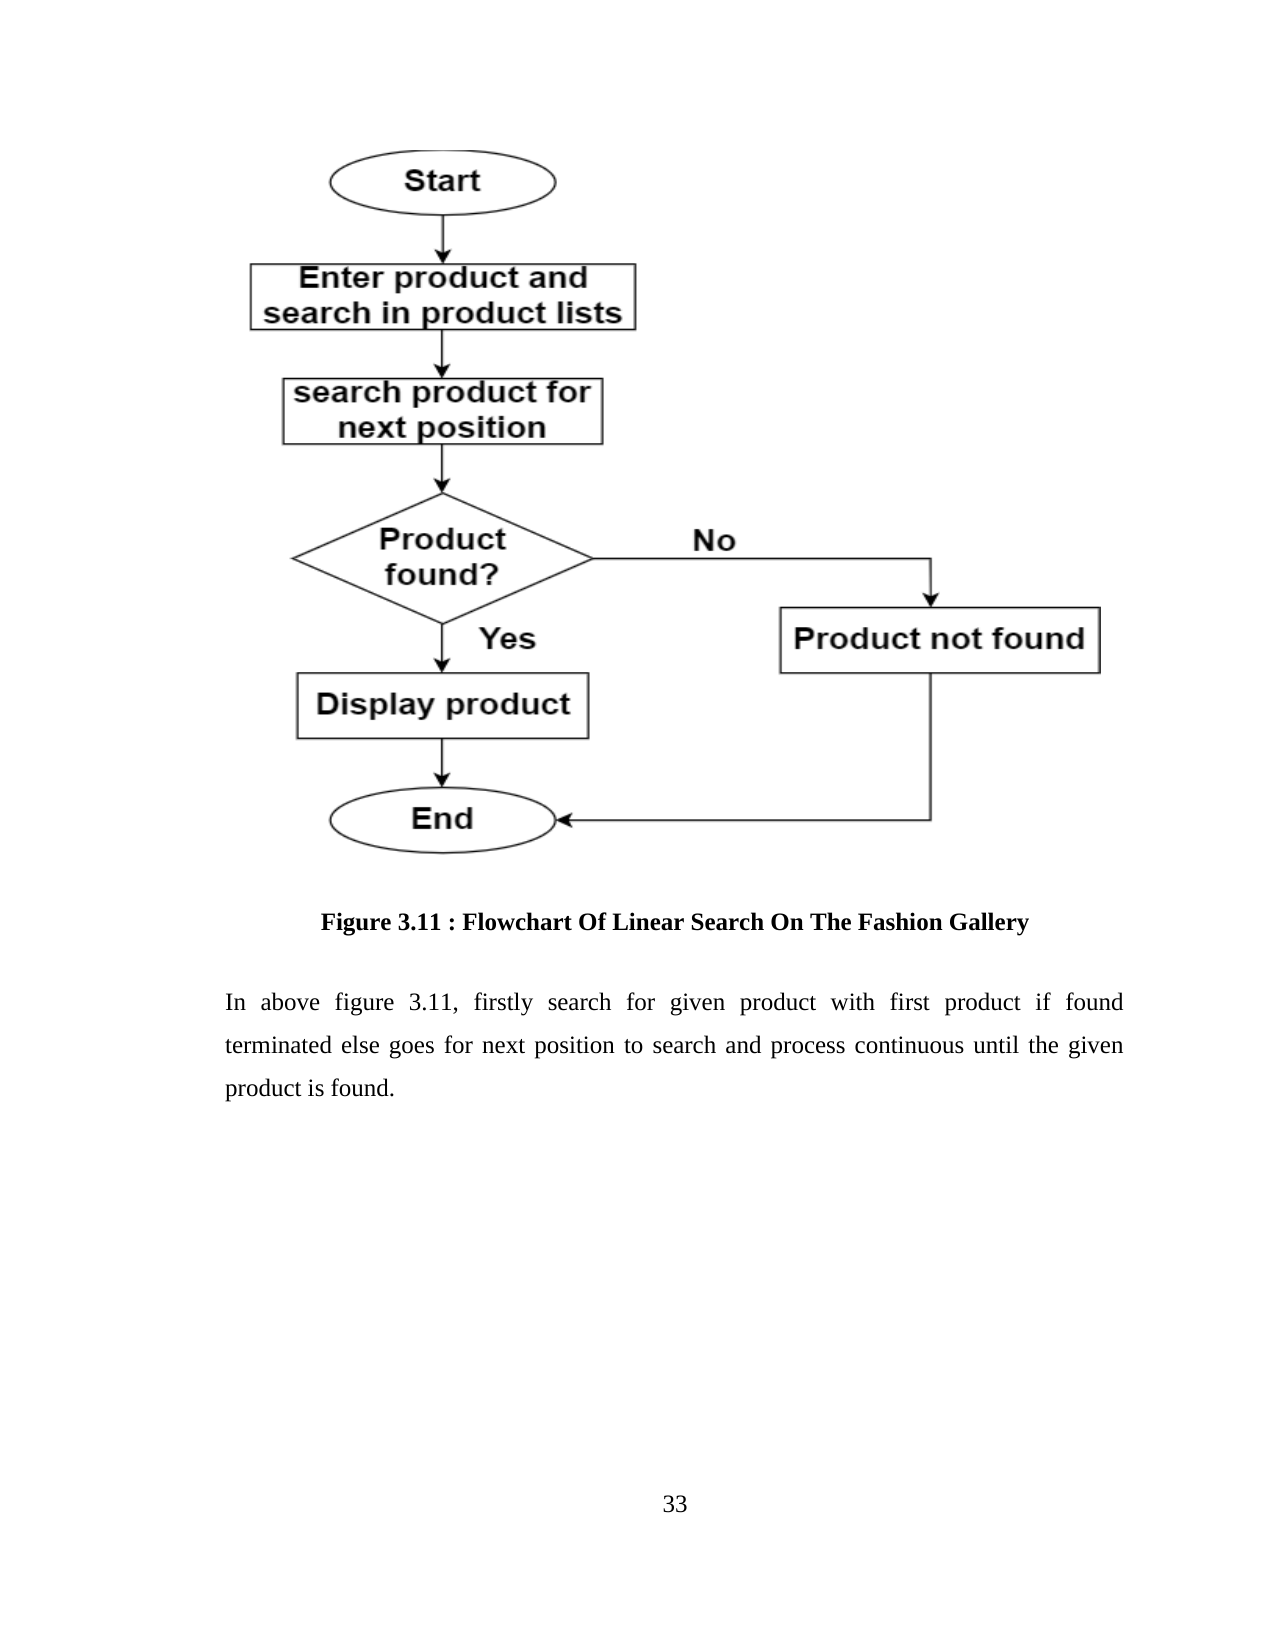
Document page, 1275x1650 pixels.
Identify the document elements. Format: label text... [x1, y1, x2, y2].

picture [249, 150, 1101, 855]
text Figure 3.11 : Flowchart Of Linear Search On The Fashion Gallery [225, 907, 1125, 935]
text In above figure 3.11, firstly search for given product with first product if found terminated else goes for next position to search and process continuous until the given product is found. [225, 987, 1125, 1102]
